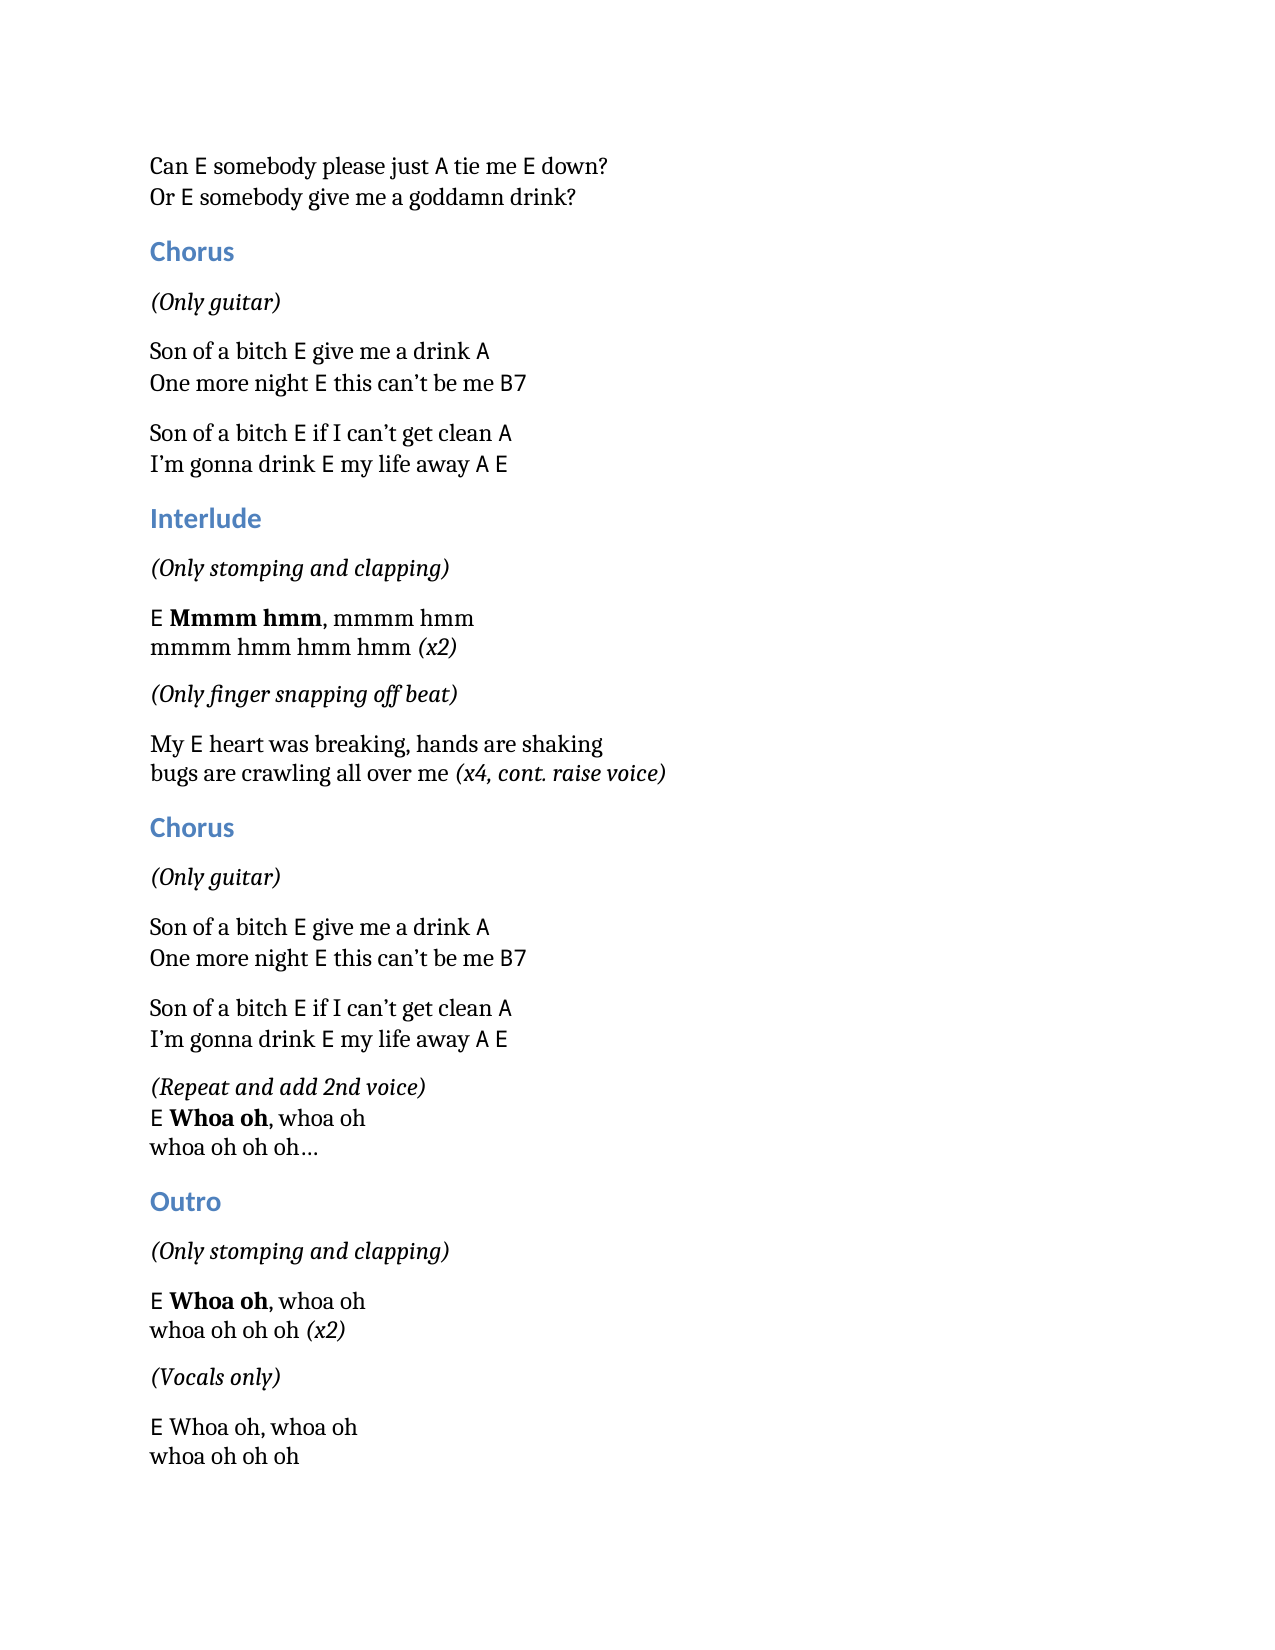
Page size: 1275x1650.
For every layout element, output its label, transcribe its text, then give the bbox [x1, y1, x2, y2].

text E Mmmm hmm, mmmm hmm mmmm hmm hmm hmm (x2) [150, 602, 1125, 662]
text E Whoa oh, whoa oh whoa oh oh oh [150, 1411, 1125, 1471]
text (Only guitar) [150, 863, 1125, 892]
text E Whoa oh, whoa oh whoa oh oh oh (x2) [150, 1284, 1125, 1344]
text Son of a bitch E give me a drink A One more night E this can’t be me B7 [150, 335, 1125, 398]
text Son of a bitch E if I can’t get clean A I’m gonna drink E my life away A E [150, 992, 1125, 1054]
text My E heart was breaking, hands are shaking bugs are crawling all over me (x4, cont. raise voice) [150, 728, 1125, 788]
text (Repeat and add 2nd voice) E Whoa oh, whoa oh whoa oh oh oh… [150, 1073, 1125, 1162]
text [150, 150, 1125, 212]
text Son of a bitch E give me a drink A One more night E this can’t be me B7 [150, 911, 1125, 973]
text (Only stomping and clapping) [150, 554, 1125, 583]
text (Only stomping and clapping) [150, 1237, 1125, 1266]
text (Vocals only) [150, 1363, 1125, 1392]
subtitle Chorus [150, 233, 1125, 269]
text Son of a bitch E if I can’t get clean A I’m gonna drink E my life away A E [150, 416, 1125, 479]
subtitle Interlude [150, 500, 1125, 535]
text (Only finger snapping off beat) [150, 680, 1125, 709]
text (Only guitar) [150, 288, 1125, 316]
subtitle Outro [150, 1183, 1125, 1218]
subtitle Chorus [150, 809, 1125, 844]
